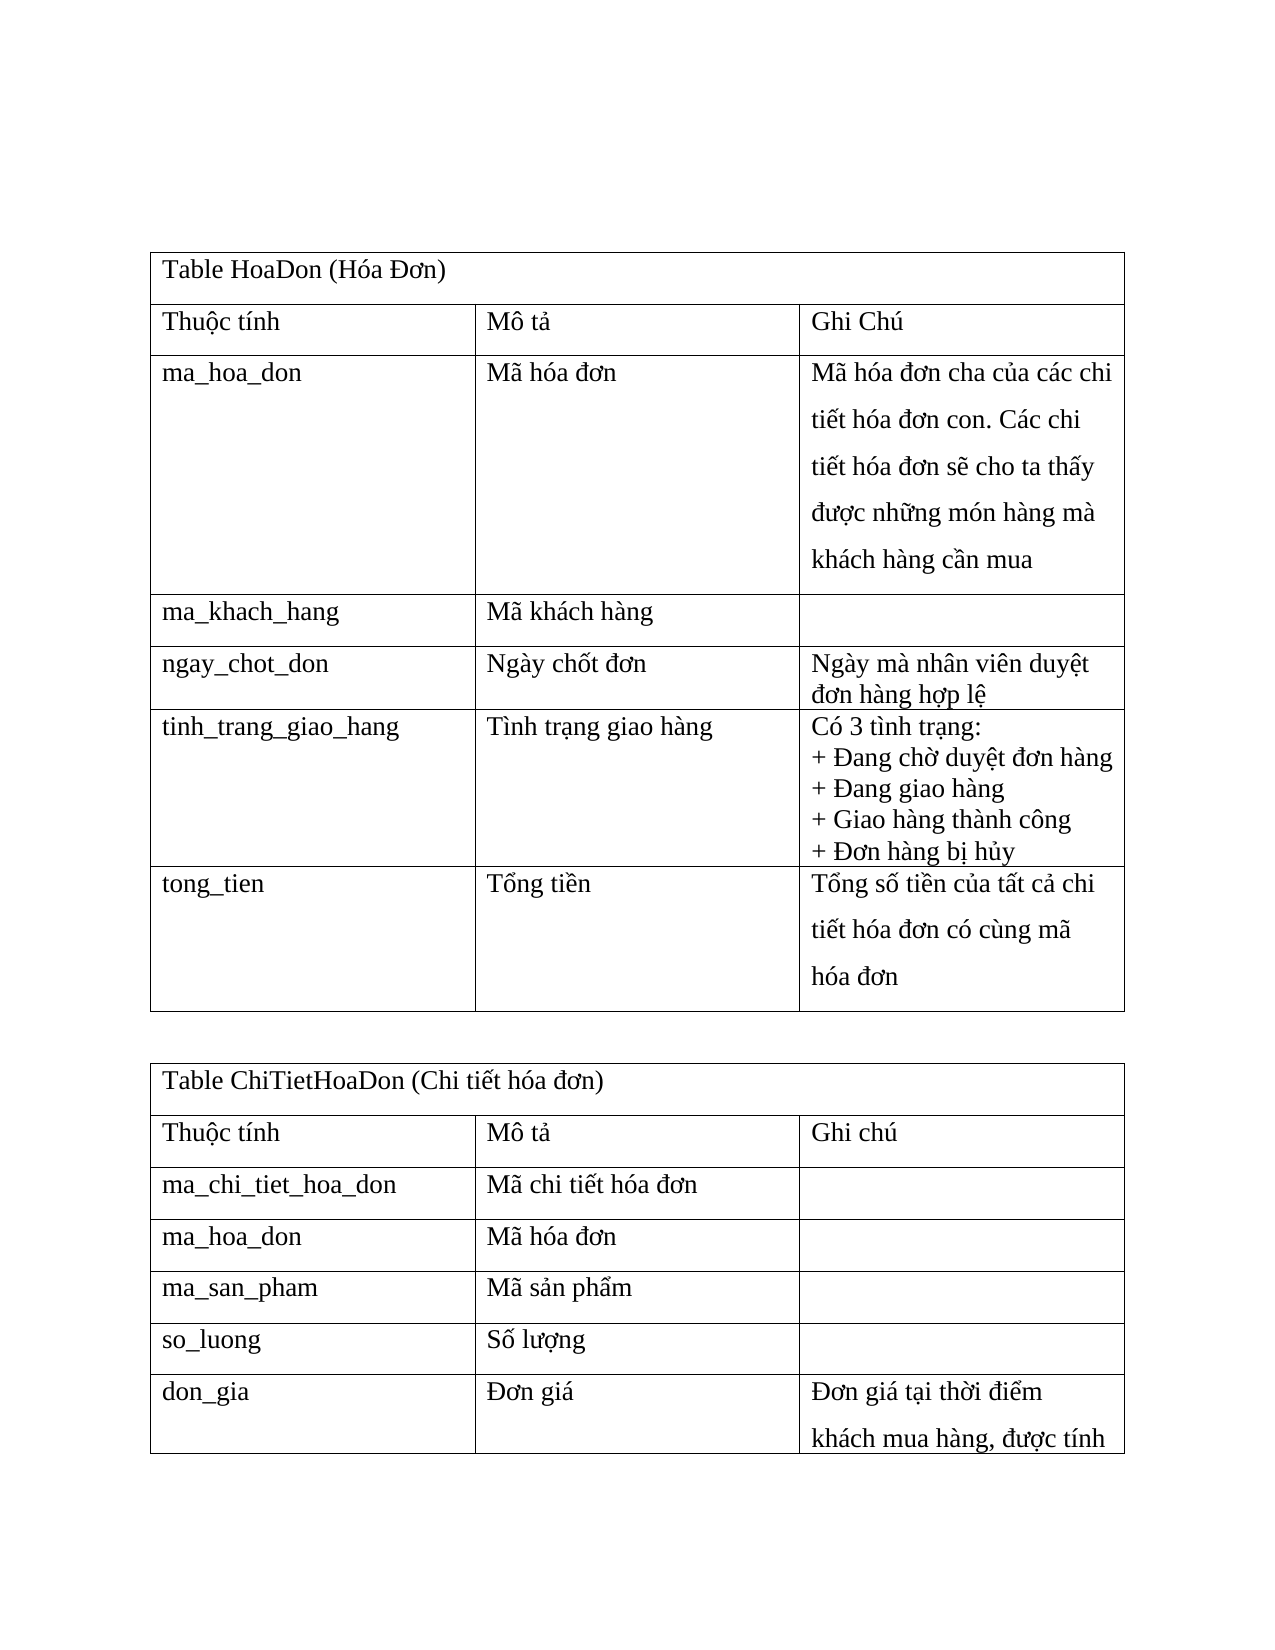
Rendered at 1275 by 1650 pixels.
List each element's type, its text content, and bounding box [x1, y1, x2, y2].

table_cell Ghi Chú [800, 305, 1124, 355]
table_cell Số lượng [476, 1324, 799, 1374]
table_cell Có 3 tình trạng: + Đang chờ duyệt đơn hàng + Đang giao hàng + Giao hàng thành công + Đơn hàng bị hủy [800, 710, 1124, 866]
table_cell ma_chi_tiet_hoa_don [151, 1168, 475, 1219]
table_cell [800, 595, 1124, 646]
table_cell ma_khach_hang [151, 595, 475, 646]
table_cell ngay_chot_don [151, 647, 475, 709]
table_cell Ghi chú [800, 1116, 1124, 1167]
table_cell [800, 1272, 1124, 1322]
table_cell [800, 1324, 1124, 1374]
table_cell don_gia [151, 1375, 475, 1453]
table_cell Mã hóa đơn [476, 356, 799, 594]
table_cell Đơn giá [476, 1375, 799, 1453]
table_cell Mã sản phẩm [476, 1272, 799, 1322]
table_cell Mô tả [476, 305, 799, 355]
table_cell Mã hóa đơn cha của các chi tiết hóa đơn con. Các chi tiết hóa đơn sẽ cho ta thấy được những món hàng mà khách hàng cần mua [800, 356, 1124, 594]
table_header Table ChiTietHoaDon (Chi tiết hóa đơn) [151, 1064, 1124, 1115]
table_cell Tình trạng giao hàng [476, 710, 799, 866]
table_cell ma_san_pham [151, 1272, 475, 1322]
table_cell [800, 1168, 1124, 1219]
table_cell ma_hoa_don [151, 1220, 475, 1271]
table_cell [800, 1220, 1124, 1271]
table_cell ma_hoa_don [151, 356, 475, 594]
table_cell tong_tien [151, 867, 475, 1011]
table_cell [800, 1375, 1124, 1453]
table_cell Ngày mà nhân viên duyệt đơn hàng hợp lệ [800, 647, 1124, 709]
table_cell Mã chi tiết hóa đơn [476, 1168, 799, 1219]
table_cell Tổng tiền [476, 867, 799, 1011]
table_cell Mô tả [476, 1116, 799, 1167]
table_cell Mã hóa đơn [476, 1220, 799, 1271]
table_cell Tổng số tiền của tất cả chi tiết hóa đơn có cùng mã hóa đơn [800, 867, 1124, 1011]
table_cell so_luong [151, 1324, 475, 1374]
table_cell Mã khách hàng [476, 595, 799, 646]
table_cell tinh_trang_giao_hang [151, 710, 475, 866]
table_cell Thuộc tính [151, 305, 475, 355]
table_cell Thuộc tính [151, 1116, 475, 1167]
table_header Table HoaDon (Hóa Đơn) [151, 253, 1124, 303]
table_cell Ngày chốt đơn [476, 647, 799, 709]
